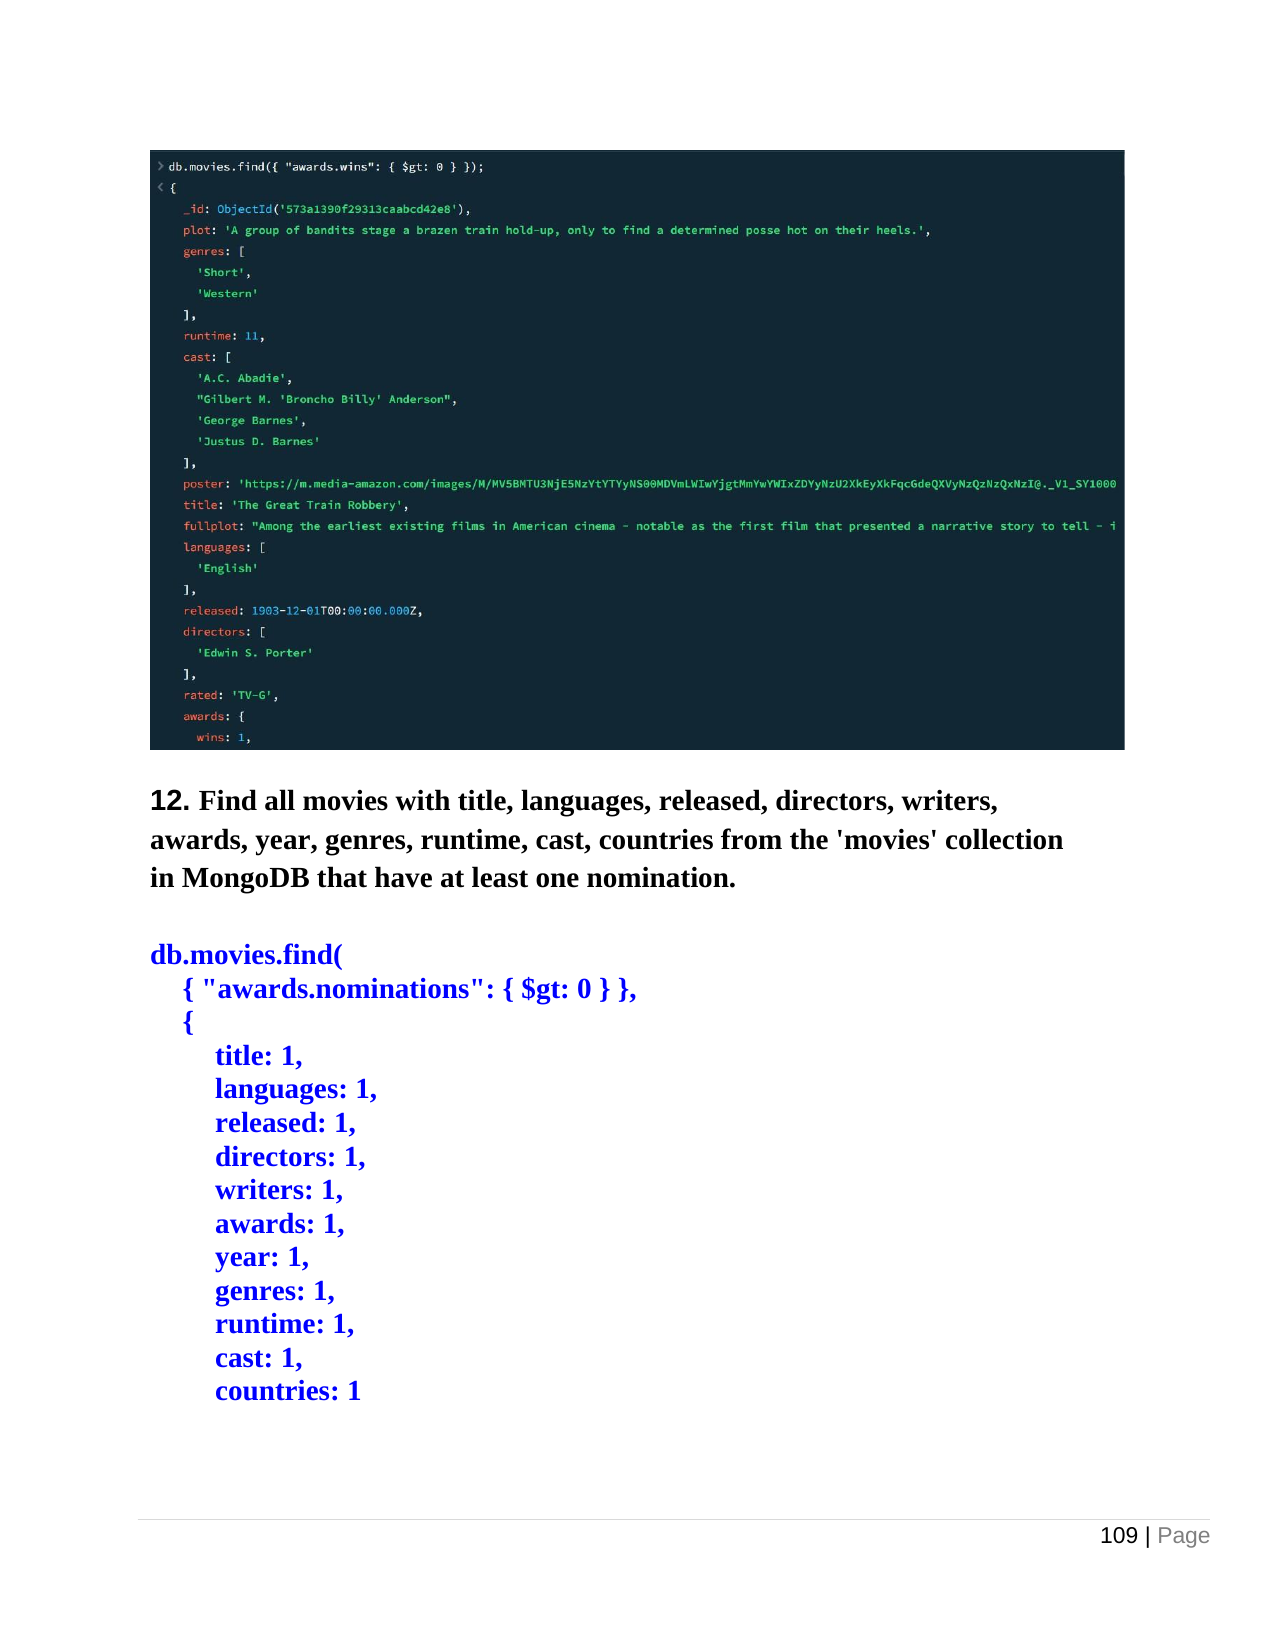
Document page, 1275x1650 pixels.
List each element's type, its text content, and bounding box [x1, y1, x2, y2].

text { [182, 1004, 1210, 1038]
text runtime: 1, [215, 1306, 1210, 1340]
text genres: 1, [215, 1273, 1210, 1306]
text year: 1, [215, 1239, 1210, 1273]
text db.movies.find( [150, 937, 1210, 971]
list Find all movies with title, languages, released, directors, writers, awards, year, genres, runtime, cast, countries from the 'movies' collection in MongoDB that have at least one nomination. [150, 783, 1092, 894]
text title: 1, [215, 1038, 1210, 1072]
text released: 1, [215, 1105, 1210, 1139]
text { "awards.nominations": { $gt: 0 } }, [182, 971, 1210, 1004]
text languages: 1, [215, 1072, 1210, 1105]
text countries: 1 [215, 1373, 1210, 1407]
text writers: 1, [215, 1172, 1210, 1206]
text directors: 1, [215, 1139, 1210, 1172]
text cast: 1, [215, 1340, 1210, 1373]
text awards: 1, [215, 1206, 1210, 1239]
picture [150, 150, 1125, 750]
